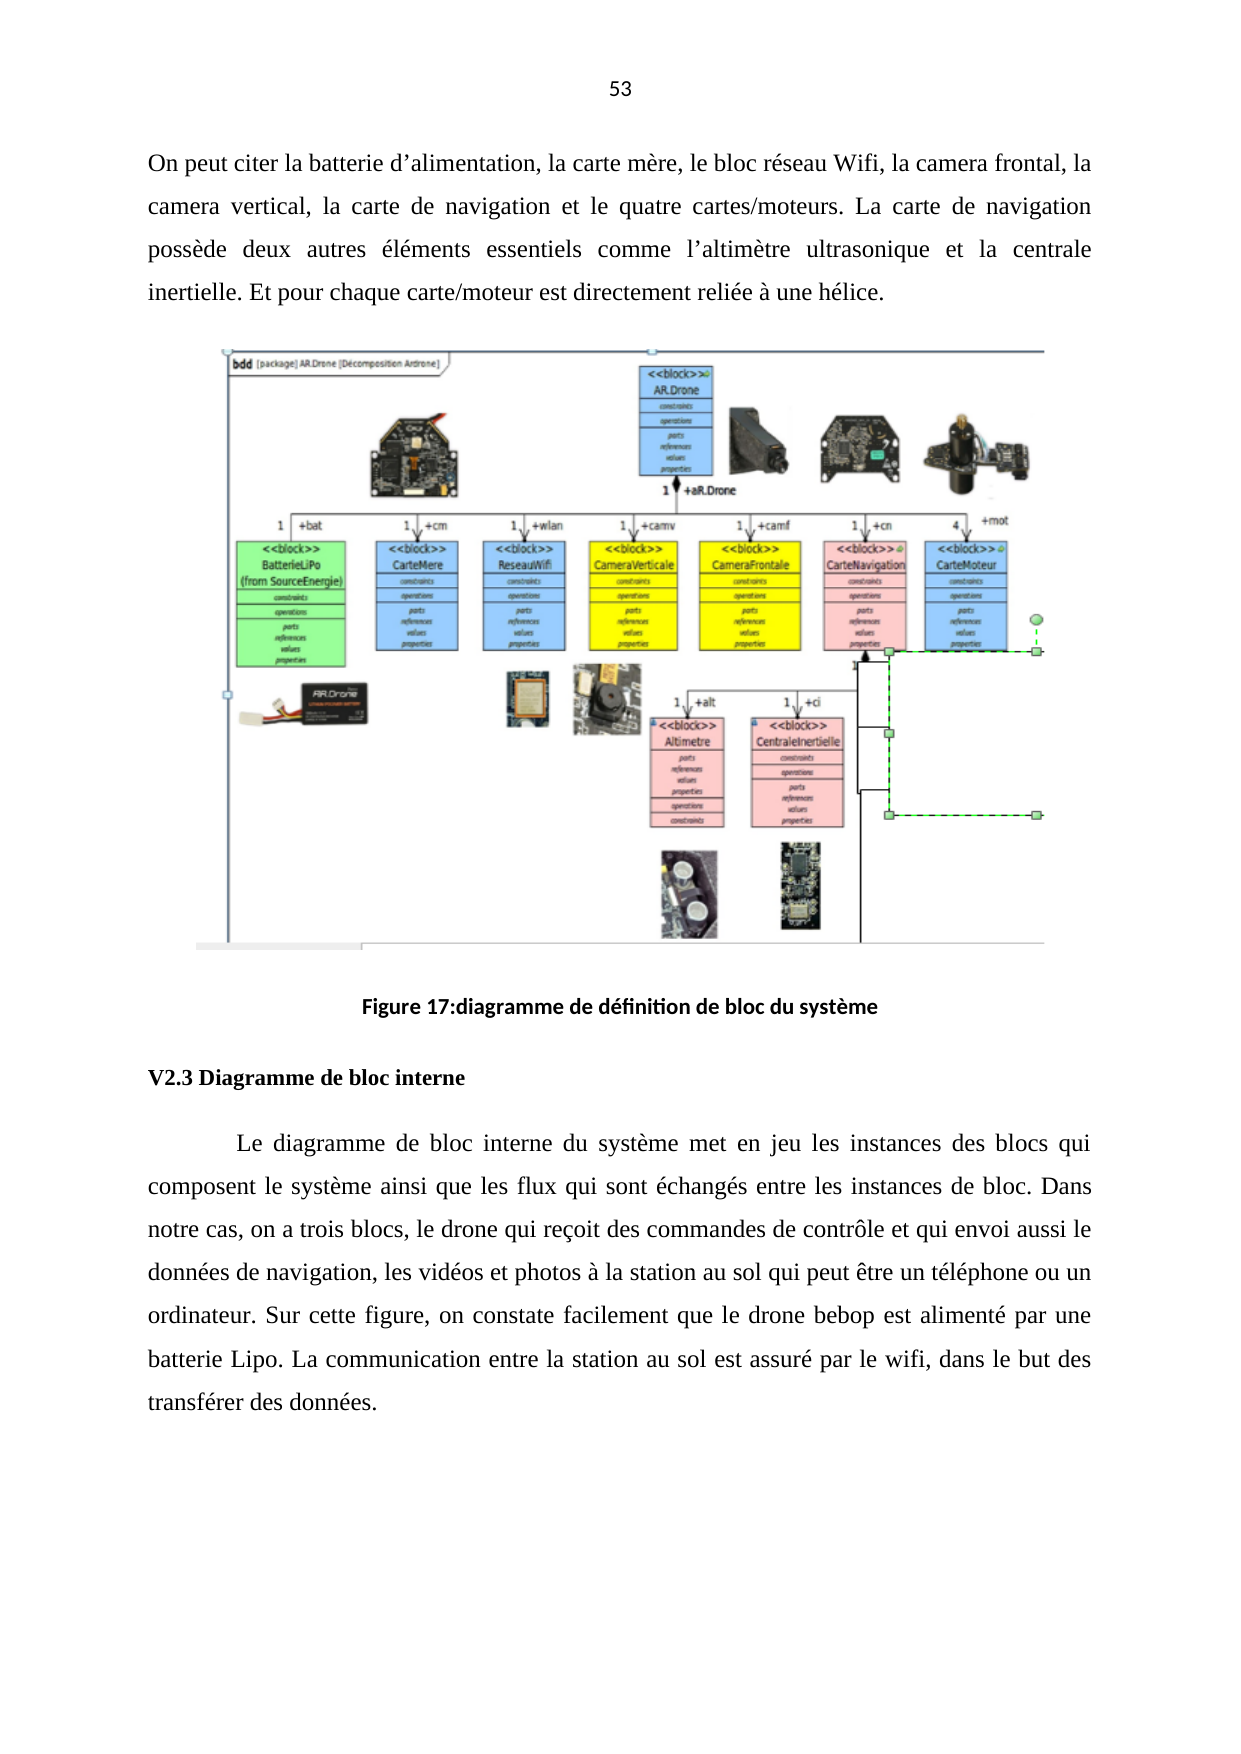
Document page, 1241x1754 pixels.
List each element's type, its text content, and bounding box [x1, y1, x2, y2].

picture [196, 349, 1045, 950]
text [148, 148, 1093, 306]
text Le diagramme de bloc interne du système met en jeu les instances des blocs qui composent le système ainsi que les flux qui sont échangés entre les instances de bloc. Dans notre cas, on a trois blocs, le drone qui reçoit des commandes de contrôle et qui envoi aussi le données de navigation, les vidéos et photos à la station au sol qui peut être un téléphone ou un ordinateur. Sur cette figure, on constate facilement que le drone bebop est alimenté par une batterie Lipo. La communication entre la station au sol est assuré par le wifi, dans le but des transférer des données. [148, 1128, 1093, 1416]
subtitle V2.3 Diagramme de bloc interne [148, 1063, 1093, 1090]
text Figure 17:diagramme de définition de bloc du système [148, 992, 1093, 1020]
